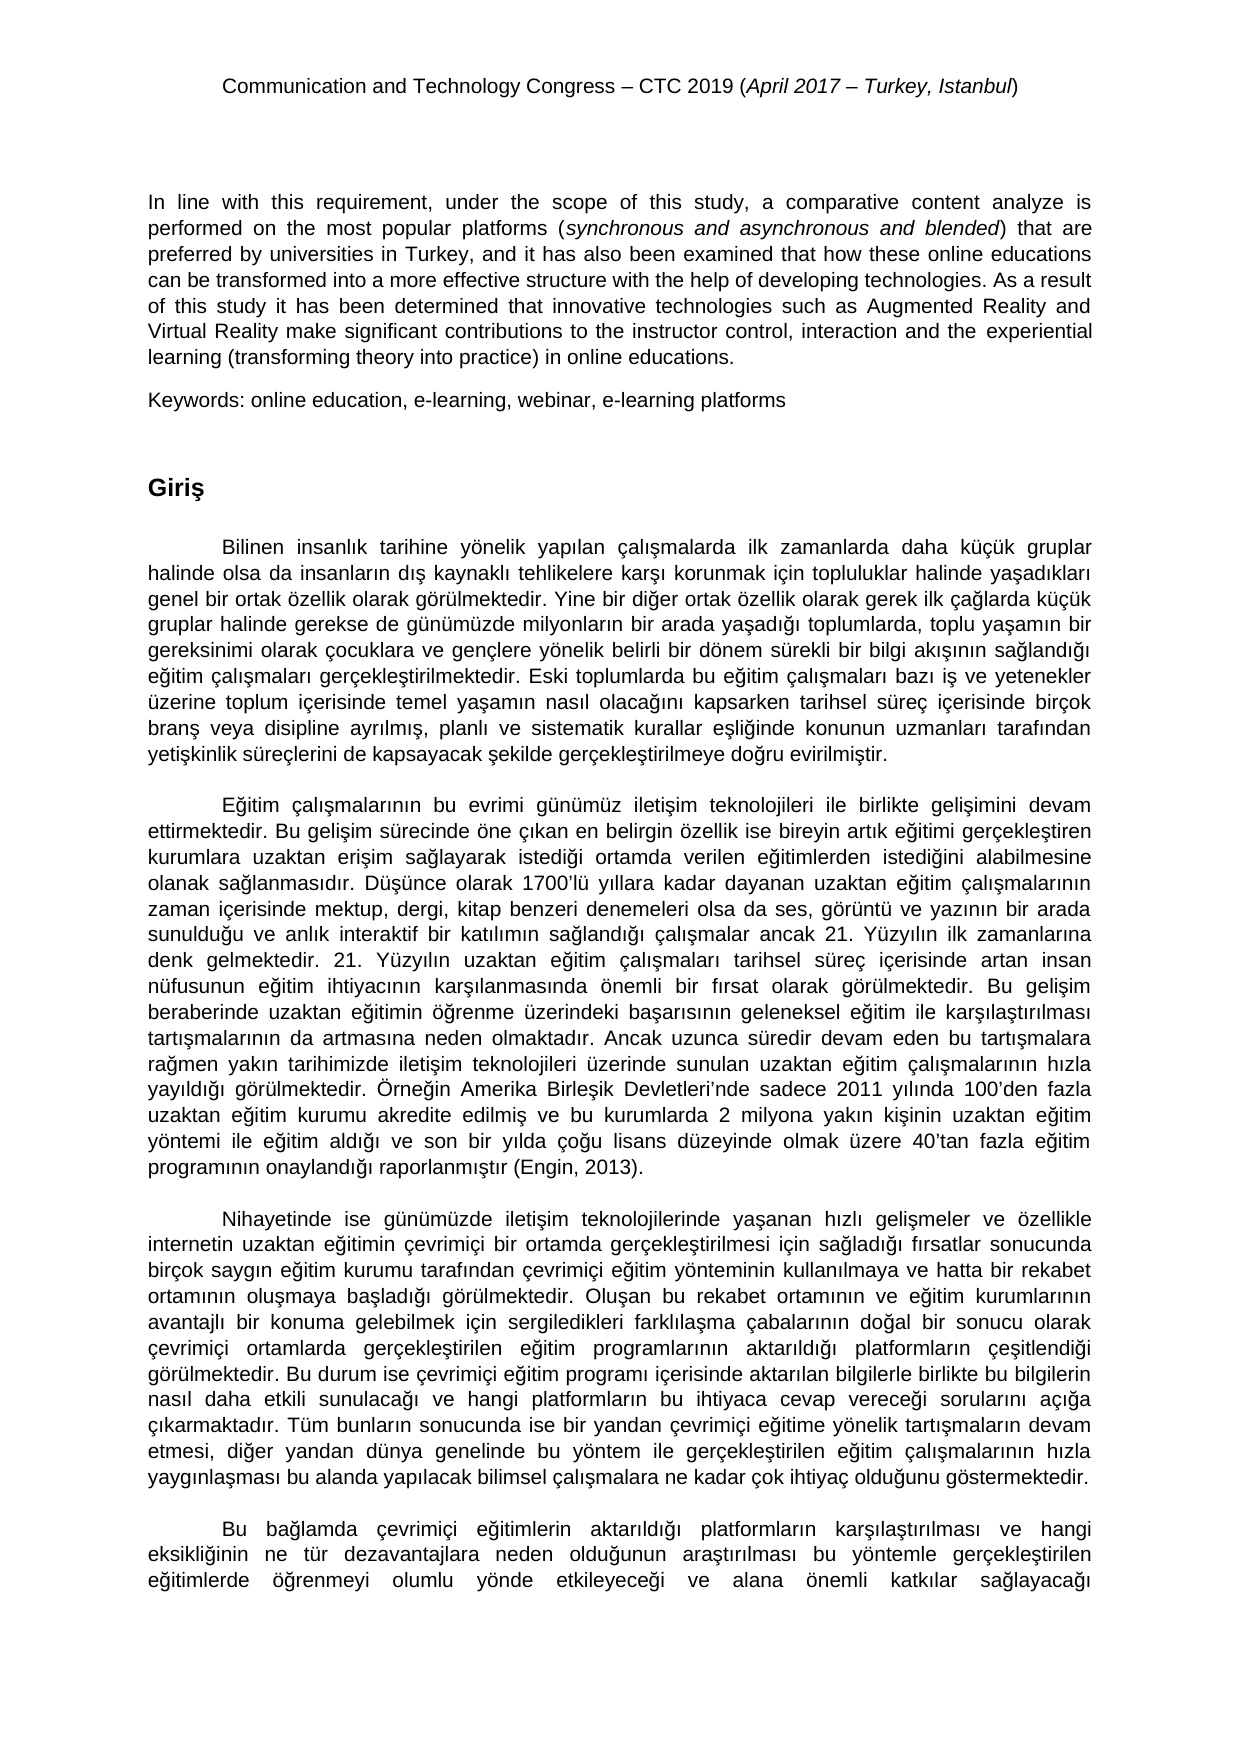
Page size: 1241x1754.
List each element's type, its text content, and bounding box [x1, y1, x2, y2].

text Nihayetinde ise günümüzde iletişim teknolojilerinde yaşanan hızlı gelişmeler ve özellikle internetin uzaktan eğitimin çevrimiçi bir ortamda gerçekleştirilmesi için sağladığı fırsatlar sonucunda birçok saygın eğitim kurumu tarafından çevrimiçi eğitim yönteminin kullanılmaya ve hatta bir rekabet ortamının oluşmaya başladığı görülmektedir. Oluşan bu rekabet ortamının ve eğitim kurumlarının avantajlı bir konuma gelebilmek için sergiledikleri farklılaşma çabalarının doğal bir sonucu olarak çevrimiçi ortamlarda gerçekleştirilen eğitim programlarının aktarıldığı platformların çeşitlendiği görülmektedir. Bu durum ise çevrimiçi eğitim programı içerisinde aktarılan bilgilerle birlikte bu bilgilerin nasıl daha etkili sunulacağı ve hangi platformların bu ihtiyaca cevap vereceği sorularını açığa çıkarmaktadır. Tüm bunların sonucunda ise bir yandan çevrimiçi eğitime yönelik tartışmaların devam etmesi, diğer yandan dünya genelinde bu yöntem ile gerçekleştirilen eğitim çalışmalarının hızla yaygınlaşması bu alanda yapılacak bilimsel çalışmalara ne kadar çok ihtiyaç olduğunu göstermektedir. [148, 1206, 1093, 1489]
text Bilinen insanlık tarihine yönelik yapılan çalışmalarda ilk zamanlarda daha küçük gruplar halinde olsa da insanların dış kaynaklı tehlikelere karşı korunmak için topluluklar halinde yaşadıkları genel bir ortak özellik olarak görülmektedir. Yine bir diğer ortak özellik olarak gerek ilk çağlarda küçük gruplar halinde gerekse de günümüzde milyonların bir arada yaşadığı toplumlarda, toplu yaşamın bir gereksinimi olarak çocuklara ve gençlere yönelik belirli bir dönem sürekli bir bilgi akışının sağlandığı eğitim çalışmaları gerçekleştirilmektedir. Eski toplumlarda bu eğitim çalışmaları bazı iş ve yetenekler üzerine toplum içerisinde temel yaşamın nasıl olacağını kapsarken tarihsel süreç içerisinde birçok branş veya disipline ayrılmış, planlı ve sistematik kurallar eşliğinde konunun uzmanları tarafından yetişkinlik süreçlerini de kapsayacak şekilde gerçekleştirilmeye doğru evirilmiştir. [148, 535, 1093, 765]
text Eğitim çalışmalarının bu evrimi günümüz iletişim teknolojileri ile birlikte gelişimini devam ettirmektedir. Bu gelişim sürecinde öne çıkan en belirgin özellik ise bireyin artık eğitimi gerçekleştiren kurumlara uzaktan erişim sağlayarak istediği ortamda verilen eğitimlerden istediğini alabilmesine olanak sağlanmasıdır. Düşünce olarak 1700’lü yıllara kadar dayanan uzaktan eğitim çalışmalarının zaman içerisinde mektup, dergi, kitap benzeri denemeleri olsa da ses, görüntü ve yazının bir arada sunulduğu ve anlık interaktif bir katılımın sağlandığı çalışmalar ancak 21. Yüzyılın ilk zamanlarına denk gelmektedir. 21. Yüzyılın uzaktan eğitim çalışmaları tarihsel süreç içerisinde artan insan nüfusunun eğitim ihtiyacının karşılanmasında önemli bir fırsat olarak görülmektedir. Bu gelişim beraberinde uzaktan eğitimin öğrenme üzerindeki başarısının geleneksel eğitim ile karşılaştırılması tartışmalarının da artmasına neden olmaktadır. Ancak uzunca süredir devam eden bu tartışmalara rağmen yakın tarihimizde iletişim teknolojileri üzerinde sunulan uzaktan eğitim çalışmalarının hızla yayıldığı görülmektedir. Örneğin Amerika Birleşik Devletleri’nde sadece 2011 yılında 100’den fazla uzaktan eğitim kurumu akredite edilmiş ve bu kurumlarda 2 milyona yakın kişinin uzaktan eğitim yöntemi ile eğitim aldığı ve son bir yılda çoğu lisans düzeyinde olmak üzere 40’tan fazla eğitim programının onaylandığı raporlanmıştır (Engin, 2013). [148, 793, 1093, 1179]
text Keywords: online education, e-learning, webinar, e-learning platforms [148, 388, 1093, 412]
text Giriş [148, 473, 1093, 501]
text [148, 1516, 1093, 1592]
text In line with this requirement, under the scope of this study, a comparative content analyze is performed on the most popular platforms (synchronous and asynchronous and blended) that are preferred by universities in Turkey, and it has also been examined that how these online educations can be transformed into a more effective structure with the help of developing technologies. As a result of this study it has been determined that innovative technologies such as Augmented Reality and Virtual Reality make significant contributions to the instructor control, interaction and the experiential learning (transforming theory into practice) in online educations. [148, 190, 1093, 369]
